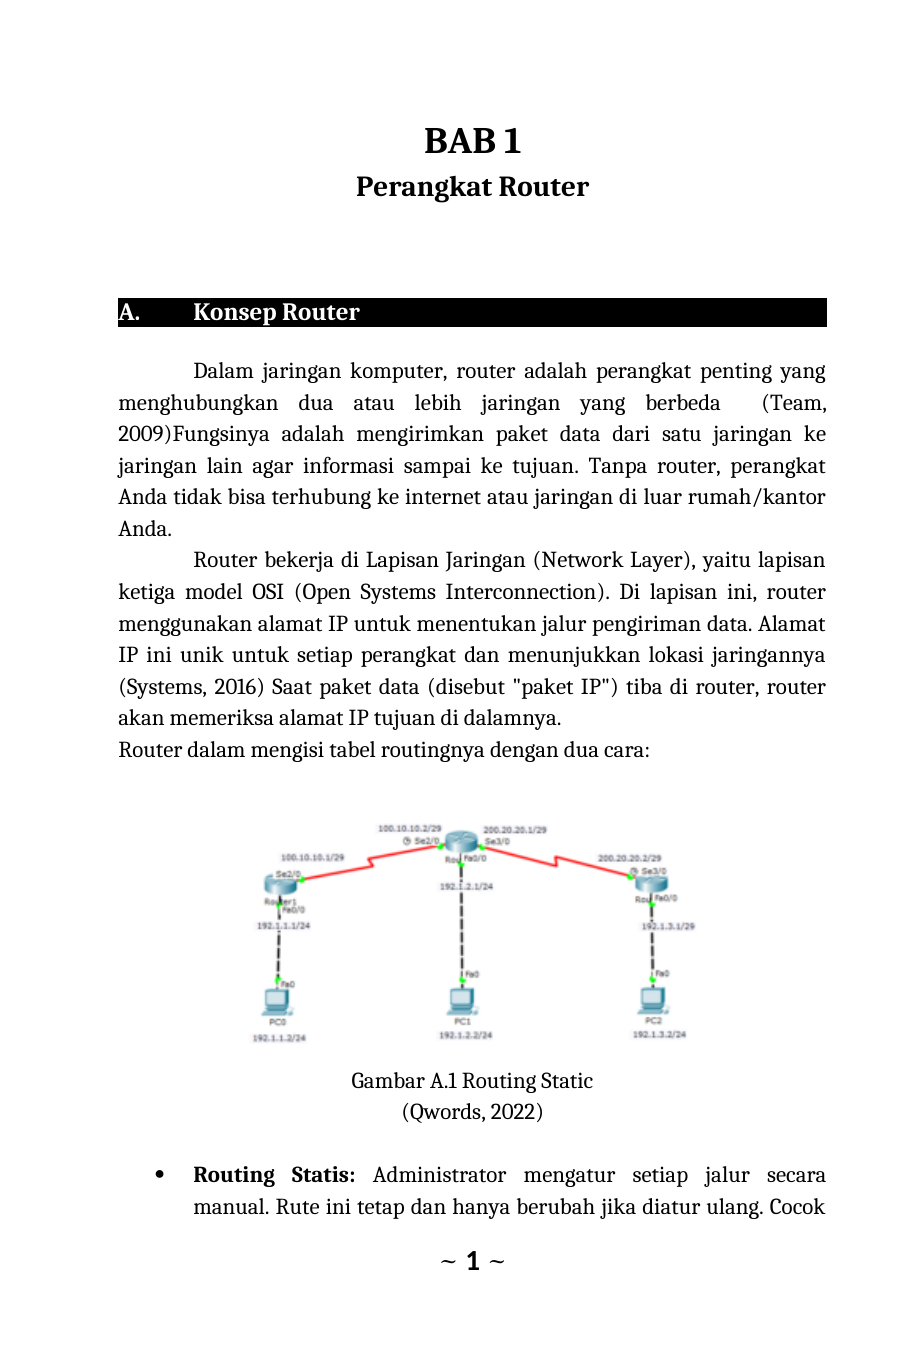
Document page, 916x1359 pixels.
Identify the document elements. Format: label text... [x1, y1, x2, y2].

picture [237, 799, 708, 1063]
text Router dalam mengisi tabel routingnya dengan dua cara: [118, 737, 827, 763]
text Dalam jaringan komputer, router adalah perangkat penting yang menghubungkan dua atau lebih jaringan yang berbeda (Team, 2009)Fungsinya adalah mengirimkan paket data dari satu jaringan ke jaringan lain agar informasi sampai ke tujuan. Tanpa router, perangkat Anda tidak bisa terhubung ke internet atau jaringan di luar rumah/kantor Anda. [118, 358, 827, 542]
subtitle BAB 1 Perangkat Router [118, 120, 827, 203]
subtitle Konsep Router [118, 298, 827, 327]
text Router bekerja di Lapisan Jaringan (Network Layer), yaitu lapisan ketiga model OSI (Open Systems Interconnection). Di lapisan ini, router menggunakan alamat IP untuk menentukan jalur pengiriman data. Alamat IP ini unik untuk setiap perangkat dan menunjukkan lokasi jaringannya (Systems, 2016) Saat paket data (disebut "paket IP") tiba di router, router akan memeriksa alamat IP tujuan di dalamnya. [118, 547, 827, 731]
text Gambar A.1 Routing Static (Qwords, 2022) [118, 1067, 827, 1125]
